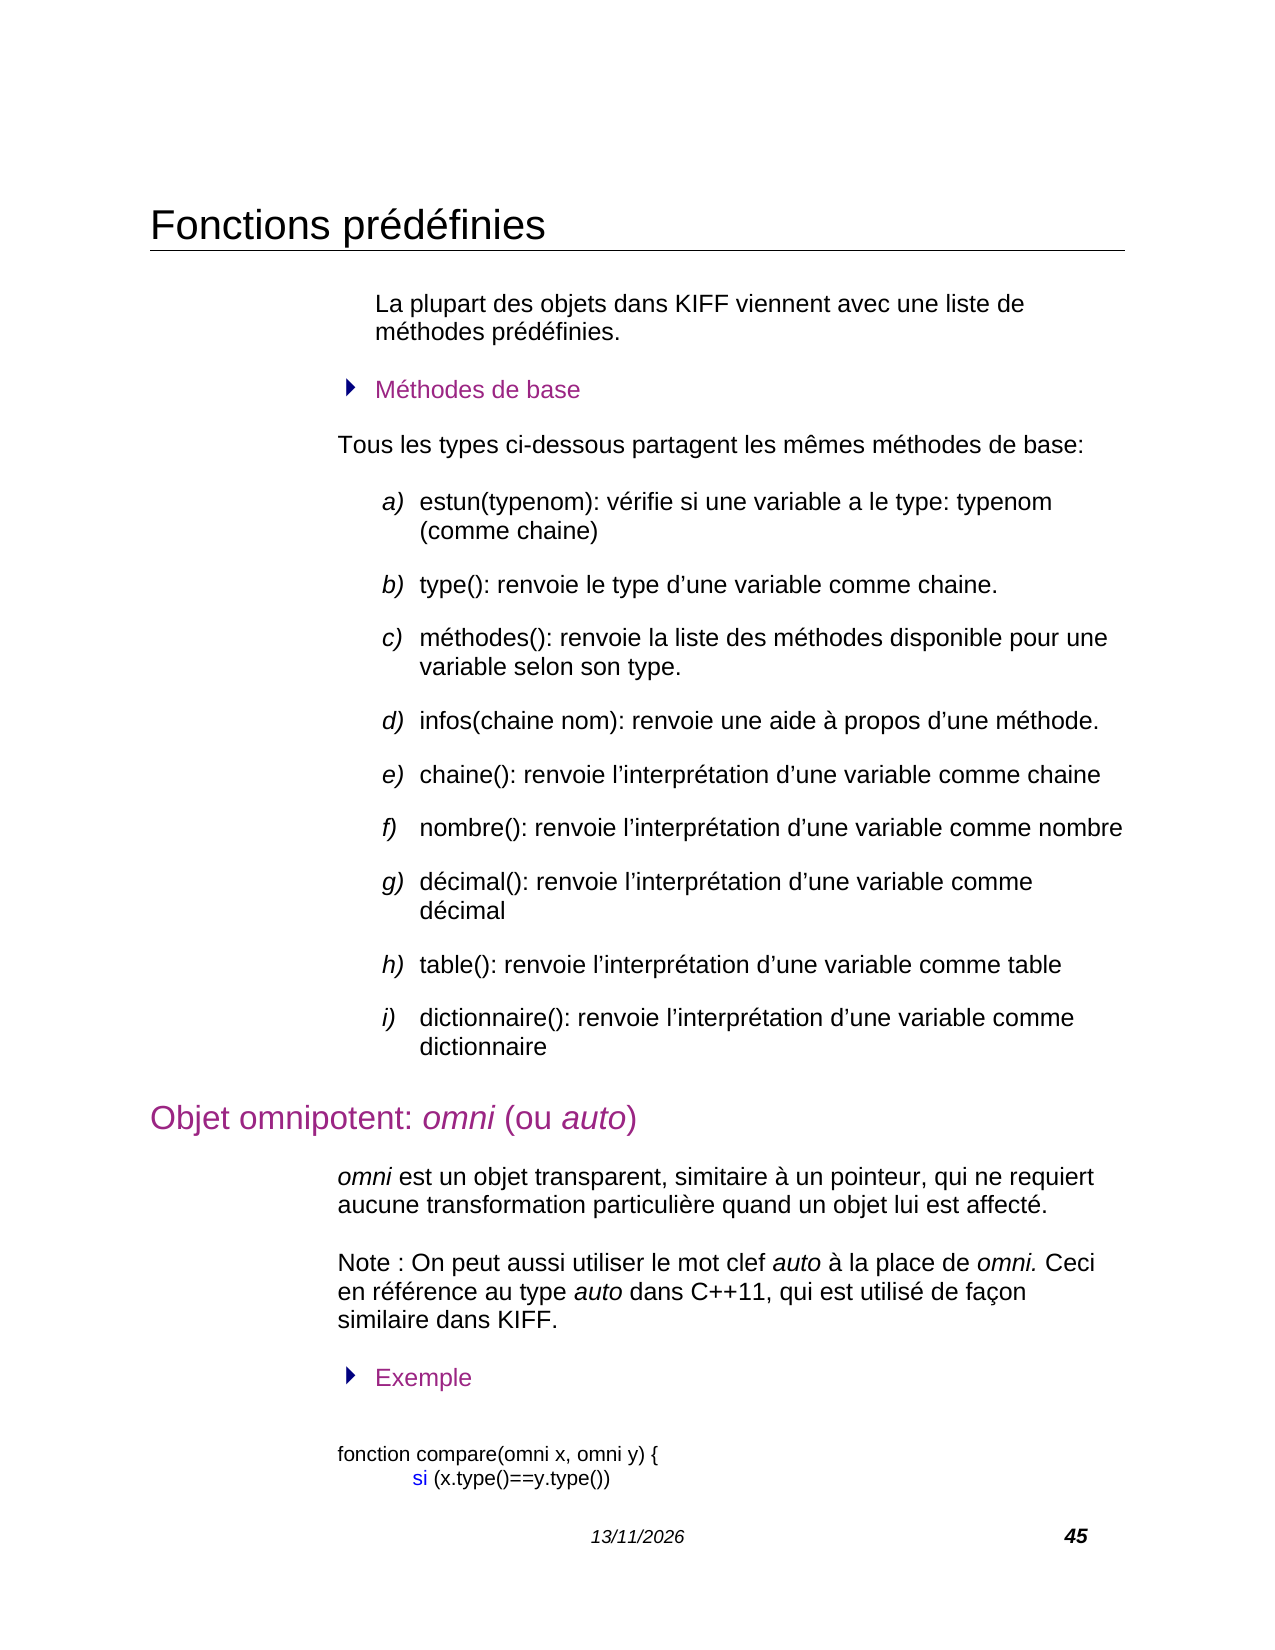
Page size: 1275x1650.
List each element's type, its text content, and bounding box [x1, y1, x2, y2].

text Tous les types ci-dessous partagent les mêmes méthodes de base: [337, 429, 1125, 458]
text omni est un objet transparent, simitaire à un pointeur, qui ne requiert aucune transformation particulière quand un objet lui est affecté. [337, 1162, 1125, 1219]
text estun(typenom): vérifie si une variable a le type: typenom (comme chaine) [382, 487, 1125, 544]
subtitle Objet omnipotent: omni (ou auto) [150, 1098, 1125, 1137]
text si (x.type()==y.type()) [337, 1466, 1125, 1490]
text type(): renvoie le type d’une variable comme chaine. [382, 569, 1125, 598]
text méthodes(): renvoie la liste des méthodes disponible pour une variable selon son type. [382, 623, 1125, 681]
text La plupart des objets dans KIFF viennent avec une liste de méthodes prédéfinies. [375, 288, 1125, 346]
text Note : On peut aussi utiliser le mot clef auto à la place de omni. Ceci en référence au type auto dans C++11, qui est utilisé de façon similaire dans KIFF. [337, 1248, 1125, 1334]
subtitle Exemple [337, 1363, 1125, 1393]
subtitle Méthodes de base [337, 375, 1125, 404]
text fonction compare(omni x, omni y) { [337, 1442, 1125, 1466]
text dictionnaire(): renvoie l’interprétation d’une variable comme dictionnaire [382, 1003, 1125, 1061]
text nombre(): renvoie l’interprétation d’une variable comme nombre [382, 813, 1125, 842]
text chaine(): renvoie l’interprétation d’une variable comme chaine [382, 759, 1125, 788]
text décimal(): renvoie l’interprétation d’une variable comme décimal [382, 867, 1125, 924]
text infos(chaine nom): renvoie une aide à propos d’une méthode. [382, 706, 1125, 734]
subtitle Fonctions prédéfinies [150, 200, 1125, 250]
text table(): renvoie l’interprétation d’une variable comme table [382, 949, 1125, 978]
